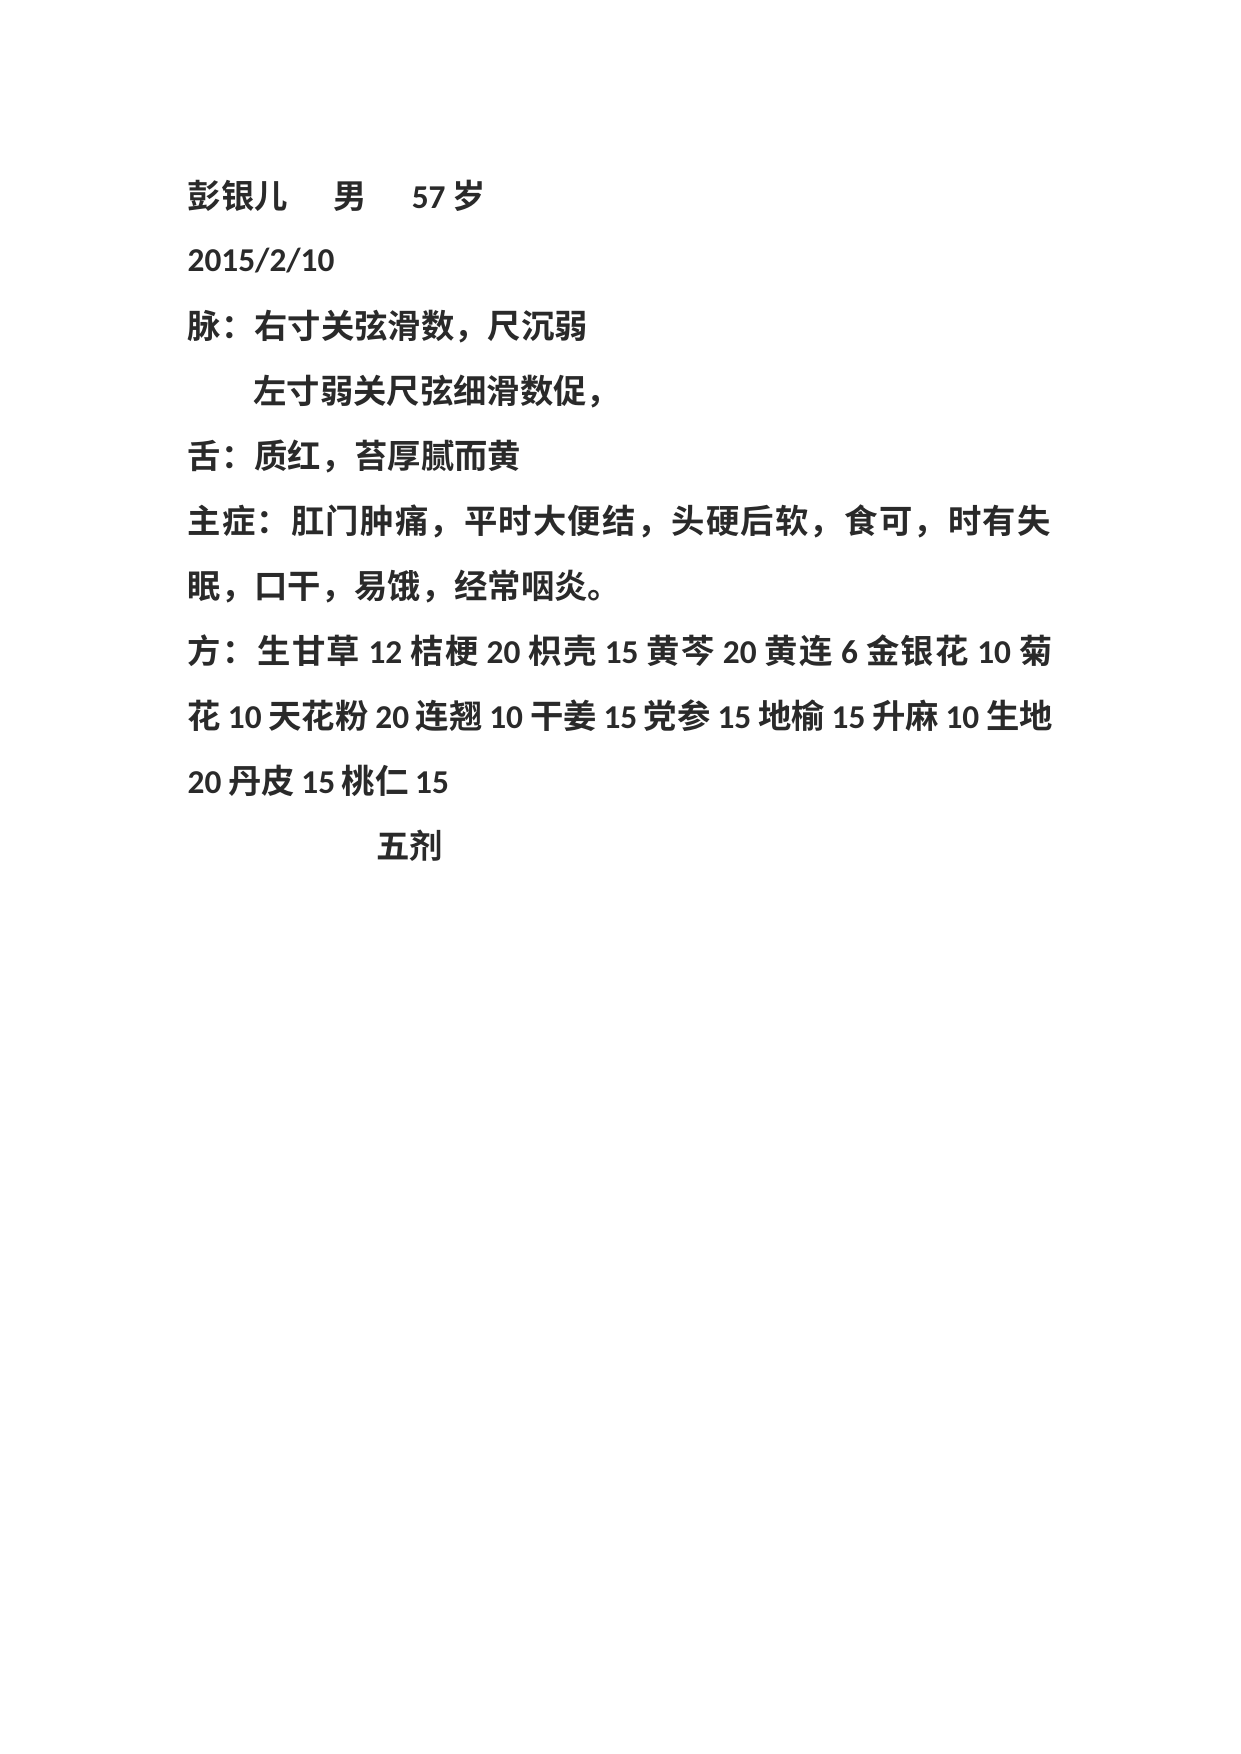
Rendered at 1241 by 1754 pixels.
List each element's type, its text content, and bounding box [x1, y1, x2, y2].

text 脉：右寸关弦滑数，尺沉弱 [187, 292, 1053, 357]
text 主症：肛门肿痛，平时大便结，头硬后软，食可，时有失眠，口干，易饿，经常咽炎。 [187, 487, 1053, 617]
text 五剂 [187, 812, 1053, 877]
text 左寸弱关尺弦细滑数促， [187, 357, 1053, 422]
text 彭银儿 男 57岁 [187, 162, 1053, 227]
text 方：生甘草12桔梗20枳壳15黄芩20黄连6金银花10菊花10天花粉20连翘10干姜15党参15地榆15升麻10生地20丹皮15桃仁15 [187, 617, 1053, 812]
text 2015/2/10 [187, 227, 1053, 292]
text 舌：质红，苔厚腻而黄 [187, 422, 1053, 487]
